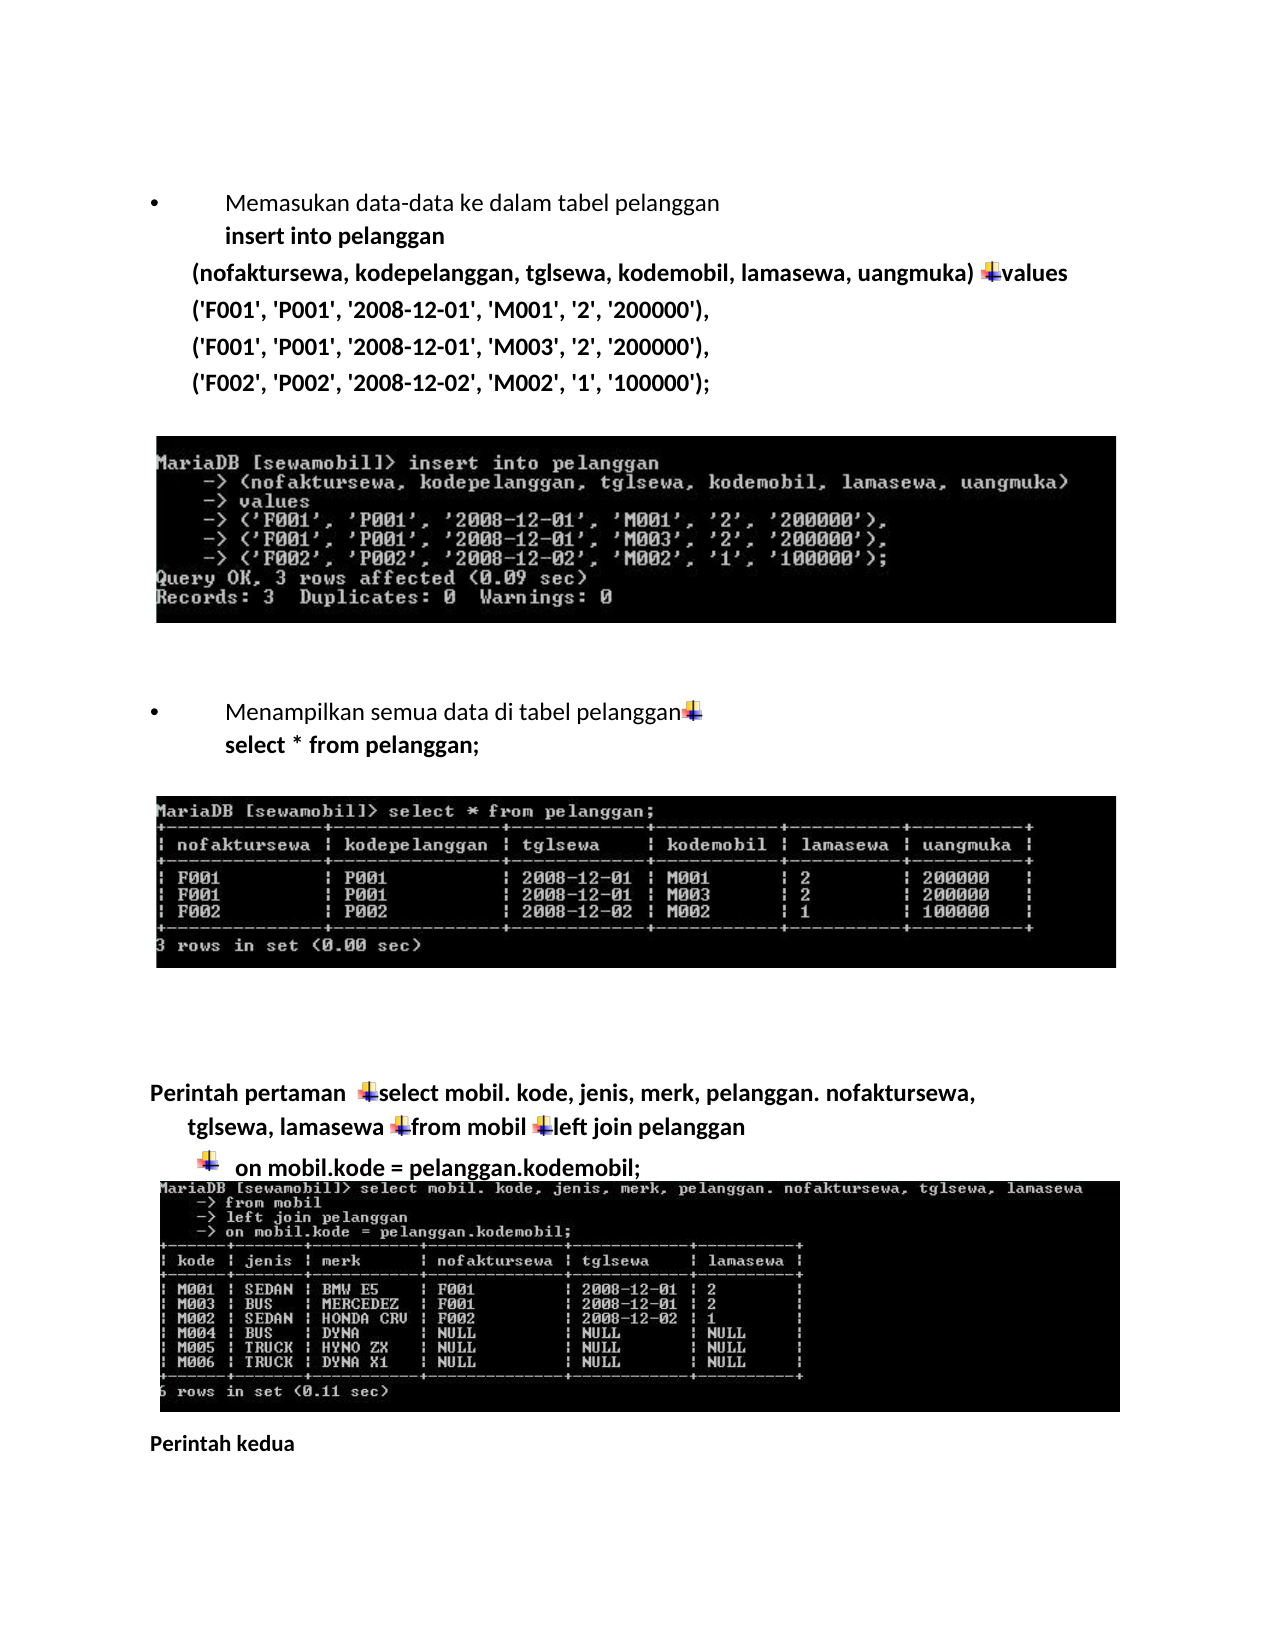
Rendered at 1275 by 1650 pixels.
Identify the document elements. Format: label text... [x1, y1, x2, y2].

picture [532, 1114, 553, 1136]
text ('F002', 'P002', '2008-12-02', 'M002', '1', '100000'); [186, 367, 1135, 398]
picture [156, 436, 1117, 623]
picture [980, 260, 1002, 282]
text Perintah kedua [150, 1429, 1112, 1457]
picture [390, 1114, 411, 1136]
text ('F001', 'P001', '2008-12-01', 'M001', '2', '200000'), [186, 294, 1135, 324]
text ('F001', 'P001', '2008-12-01', 'M003', '2', '200000'), [186, 331, 1135, 361]
picture [357, 1081, 379, 1102]
list Menampilkan semua data di tabel pelangganselect * from pelanggan; [150, 696, 733, 760]
text Perintah pertaman select mobil. kode, jenis, merk, pelanggan. nofaktursewa, tglsewa, lamasewa from mobil left join pelanggan [150, 1077, 1025, 1142]
text (nofaktursewa, kodepelanggan, tglsewa, kodemobil, lamasewa, uangmuka) values [186, 257, 1081, 288]
picture [681, 700, 703, 721]
picture [197, 1149, 219, 1171]
picture [160, 1181, 1120, 1412]
picture [156, 796, 1117, 968]
list Memasukan data-data ke dalam tabel pelanggan insert into pelanggan [150, 187, 733, 251]
